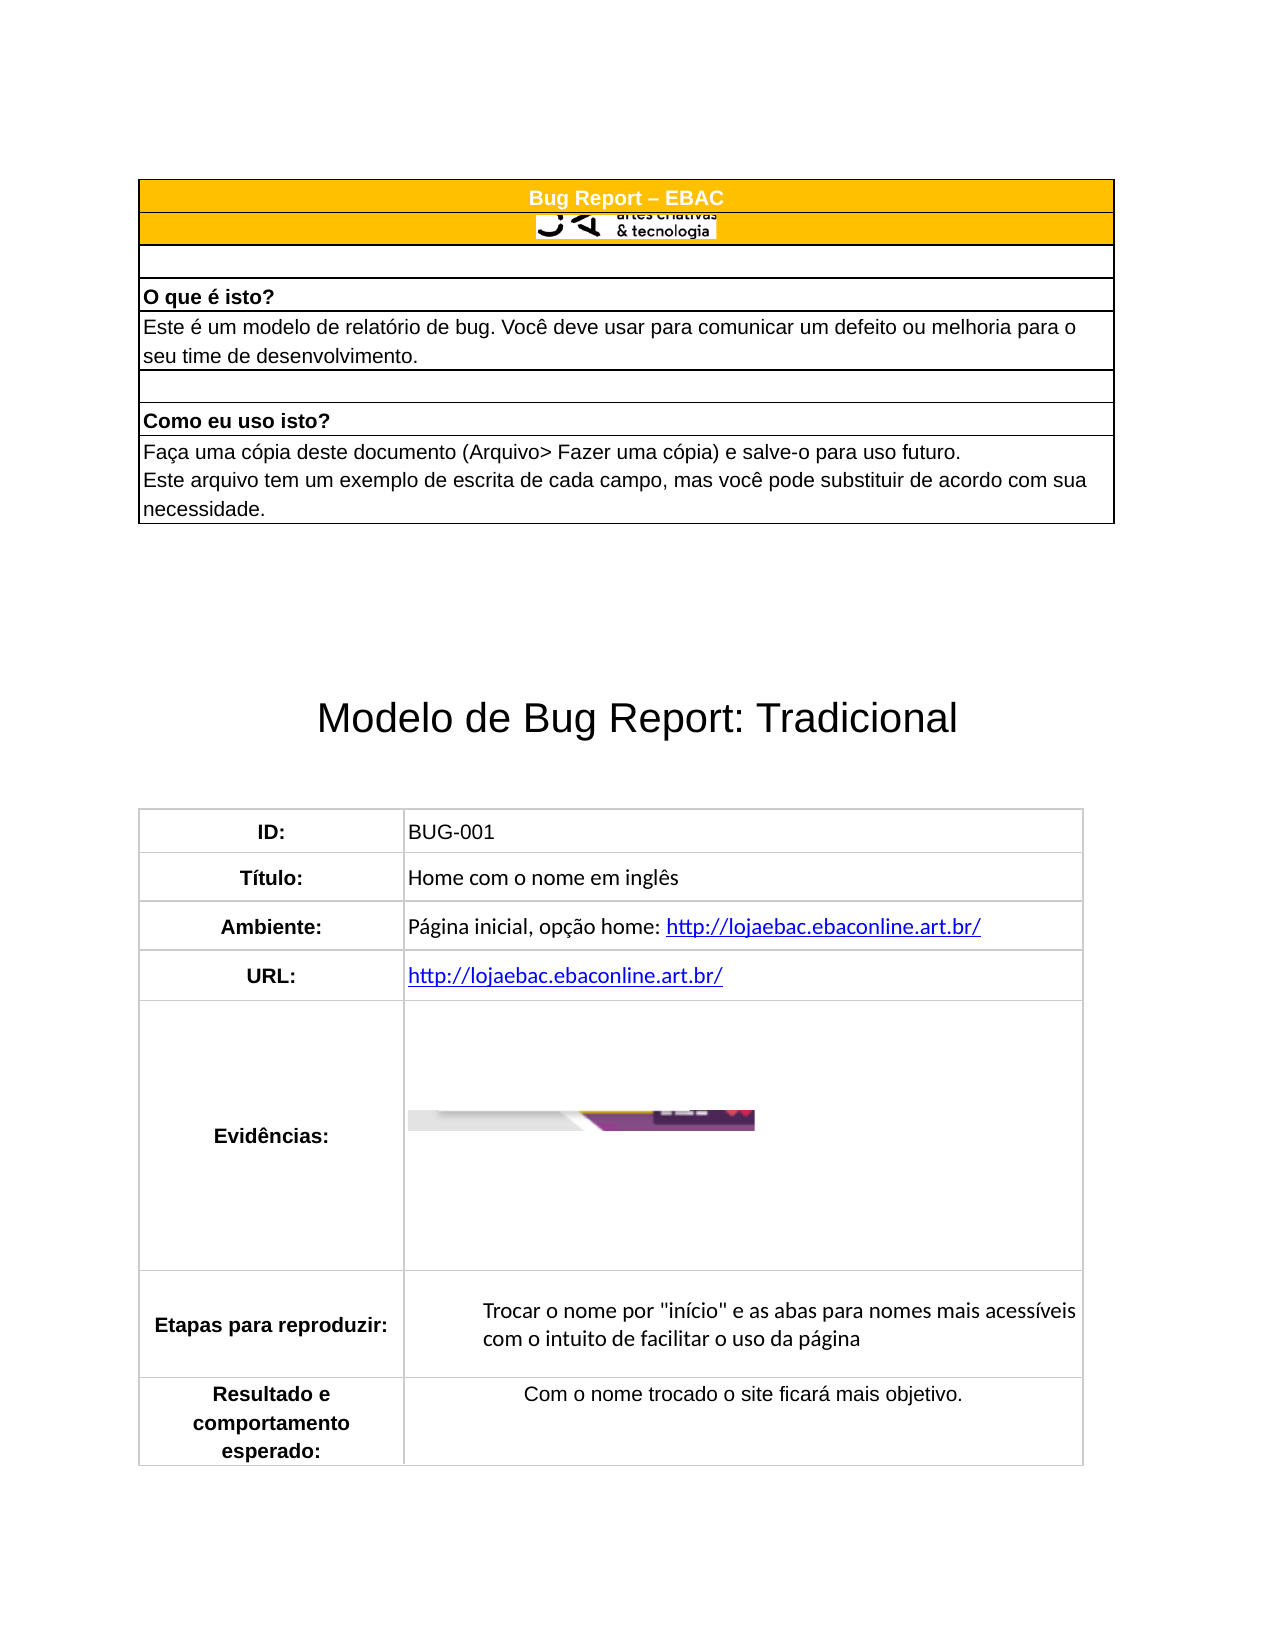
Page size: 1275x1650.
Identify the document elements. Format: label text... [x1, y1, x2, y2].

table_cell [140, 371, 1113, 402]
table_header BUG-001 [405, 810, 1082, 852]
table_cell Trocar o nome por "início" e as abas para nomes mais acessíveis com o intuito de facilitar o uso da página [405, 1271, 1082, 1377]
table_cell Título: [140, 853, 403, 900]
table_cell Como eu uso isto? [140, 403, 1113, 435]
table_cell Etapas para reproduzir: [140, 1271, 403, 1377]
table_cell Com o nome trocado o site ficará mais objetivo. [405, 1378, 1082, 1464]
table_cell Resultado e comportamento esperado: [140, 1378, 403, 1464]
text Modelo de Bug Report: Tradicional [150, 709, 1125, 738]
table_header ID: [140, 810, 403, 852]
table_cell Faça uma cópia deste documento (Arquivo> Fazer uma cópia) e salve-o para uso futuro. Este arquivo tem um exemplo de escrita de cada campo, mas você pode substituir de acordo com sua necessidade. [140, 436, 1113, 522]
table_cell http://lojaebac.ebaconline.art.br/ [405, 951, 1082, 999]
table_cell URL: [140, 951, 403, 999]
table_cell Página inicial, opção home: http://lojaebac.ebaconline.art.br/ [405, 902, 1082, 949]
table_cell [405, 1001, 1082, 1269]
table_cell Este é um modelo de relatório de bug. Você deve usar para comunicar um defeito ou melhoria para o seu time de desenvolvimento. [140, 312, 1113, 369]
table_header Bug Report – EBAC [140, 180, 1113, 212]
table_cell Evidências: [140, 1001, 403, 1269]
table_cell [140, 213, 1113, 244]
table_cell Ambiente: [140, 902, 403, 949]
table_cell [140, 246, 1113, 277]
table_cell O que é isto? [140, 279, 1113, 310]
table_cell Home com o nome em inglês [405, 853, 1082, 900]
